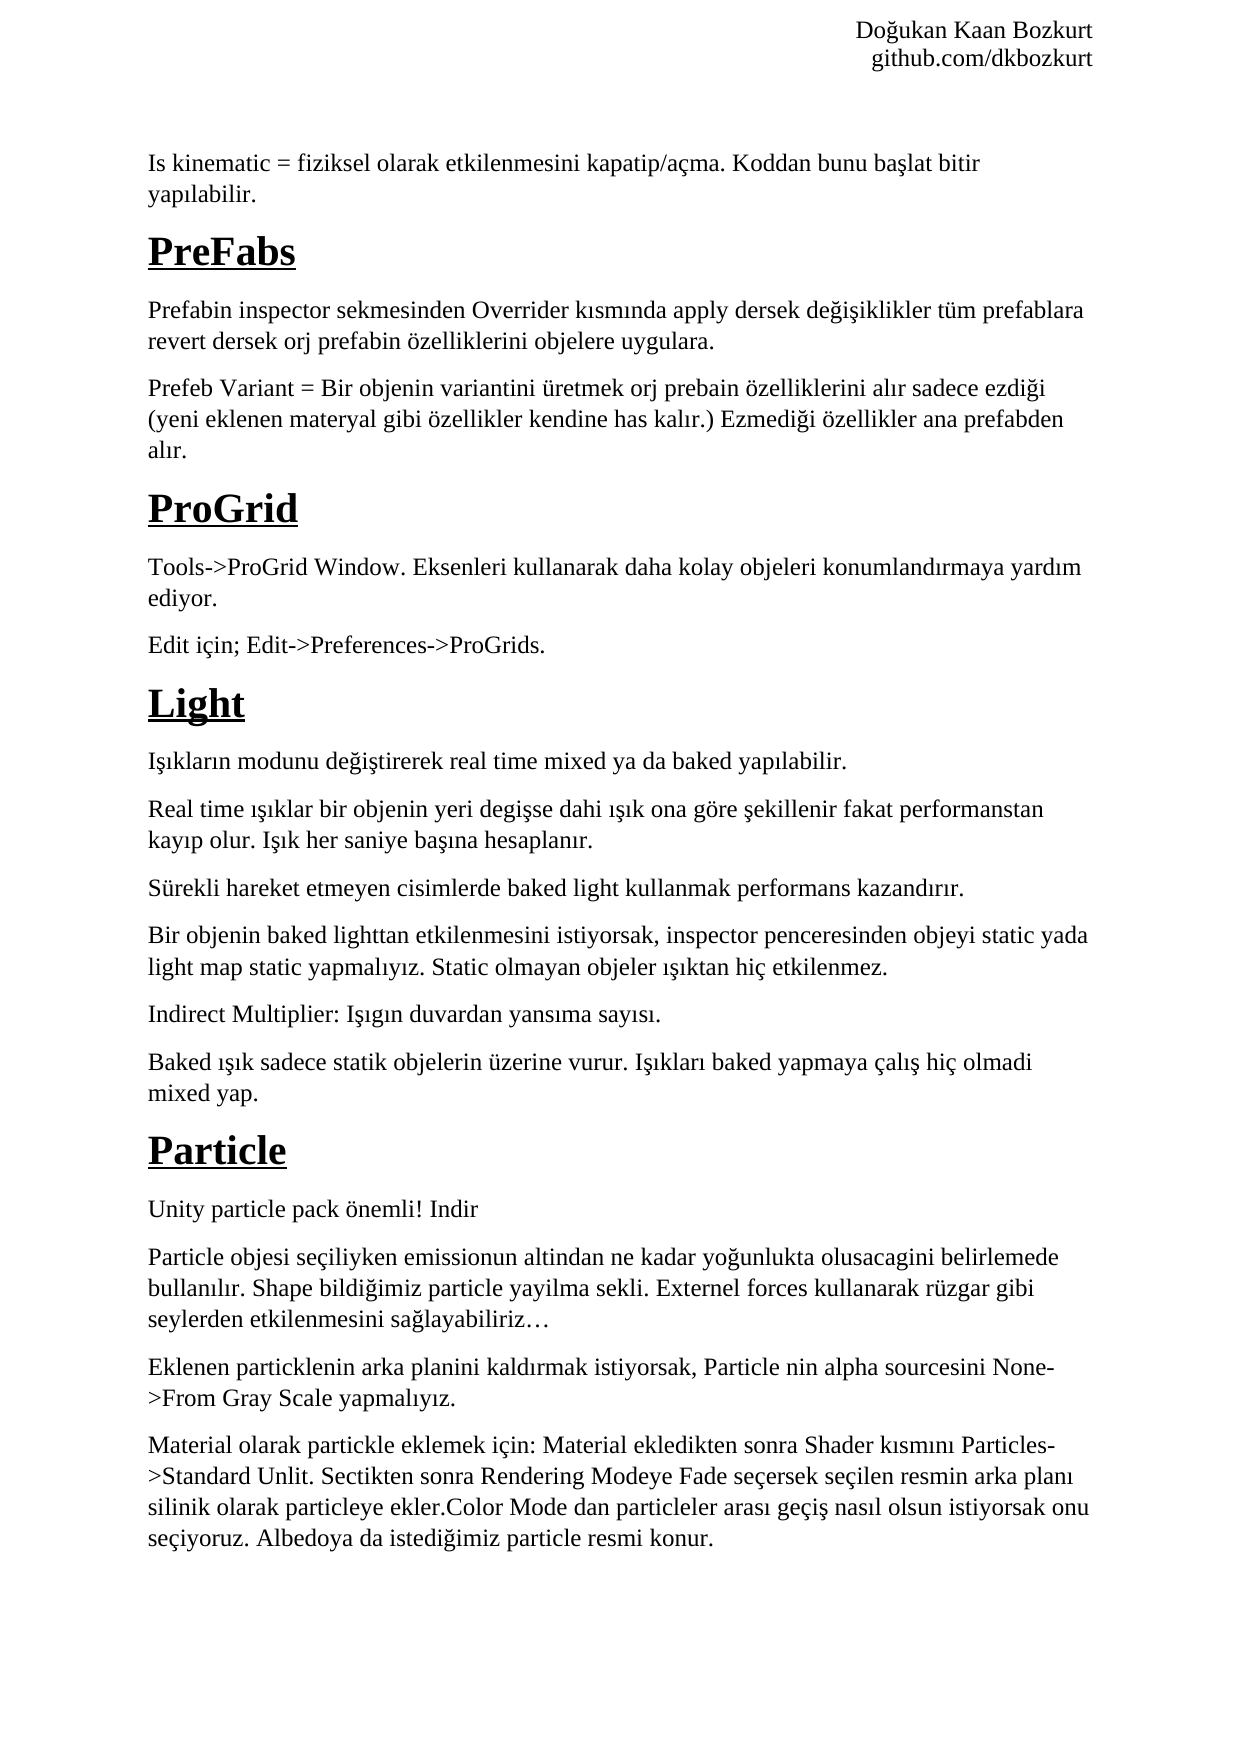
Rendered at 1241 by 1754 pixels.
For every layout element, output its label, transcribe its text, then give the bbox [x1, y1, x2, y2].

text Real time ışıklar bir objenin yeri degişse dahi ışık ona göre şekillenir fakat performanstan kayıp olur. Işık her saniye başına hesaplanır. [148, 794, 1093, 854]
text Particle [148, 1126, 1093, 1174]
text PreFabs [148, 226, 1093, 274]
text Prefeb Variant = Bir objenin variantini üretmek orj prebain özelliklerini alır sadece ezdiği (yeni eklenen materyal gibi özellikler kendine has kalır.) Ezmediği özellikler ana prefabden alır. [148, 373, 1093, 464]
text Sürekli hareket etmeyen cisimlerde baked light kullanmak performans kazandırır. [148, 873, 1093, 902]
text Işıkların modunu değiştirerek real time mixed ya da baked yapılabilir. [148, 746, 1093, 775]
text Bir objenin baked lighttan etkilenmesini istiyorsak, inspector penceresinden objeyi static yada light map static yapmalıyız. Static olmayan objeler ışıktan hiç etkilenmez. [148, 921, 1093, 980]
text Eklenen particklenin arka planini kaldırmak istiyorsak, Particle nin alpha sourcesini None->From Gray Scale yapmalıyız. [148, 1352, 1093, 1411]
text Edit için; Edit->Preferences->ProGrids. [148, 630, 1093, 659]
text Baked ışık sadece statik objelerin üzerine vurur. Işıkları baked yapmaya çalış hiç olmadi mixed yap. [148, 1047, 1093, 1107]
text Particle objesi seçiliyken emissionun altindan ne kadar yoğunlukta olusacagini belirlemede bullanılır. Shape bildiğimiz particle yayilma sekli. Externel forces kullanarak rüzgar gibi seylerden etkilenmesini sağlayabiliriz… [148, 1242, 1093, 1333]
text ProGrid [148, 483, 1093, 531]
text Tools->ProGrid Window. Eksenleri kullanarak daha kolay objeleri konumlandırmaya yardım ediyor. [148, 552, 1093, 611]
text Light [148, 678, 1093, 726]
text Unity particle pack önemli! Indir [148, 1194, 1093, 1223]
text Prefabin inspector sekmesinden Overrider kısmında apply dersek değişiklikler tüm prefablara revert dersek orj prefabin özelliklerini objelere uygulara. [148, 295, 1093, 354]
text Material olarak partickle eklemek için: Material ekledikten sonra Shader kısmını Particles->Standard Unlit. Sectikten sonra Rendering Modeye Fade seçersek seçilen resmin arka planı silinik olarak particleye ekler.Color Mode dan particleler arası geçiş nasıl olsun istiyorsak onu seçiyoruz. Albedoya da istediğimiz particle resmi konur. [148, 1430, 1093, 1552]
text Indirect Multiplier: Işıgın duvardan yansıma sayısı. [148, 999, 1093, 1028]
text Is kinematic = fiziksel olarak etkilenmesini kapatip/açma. Koddan bunu başlat bitir yapılabilir. [148, 148, 1093, 207]
